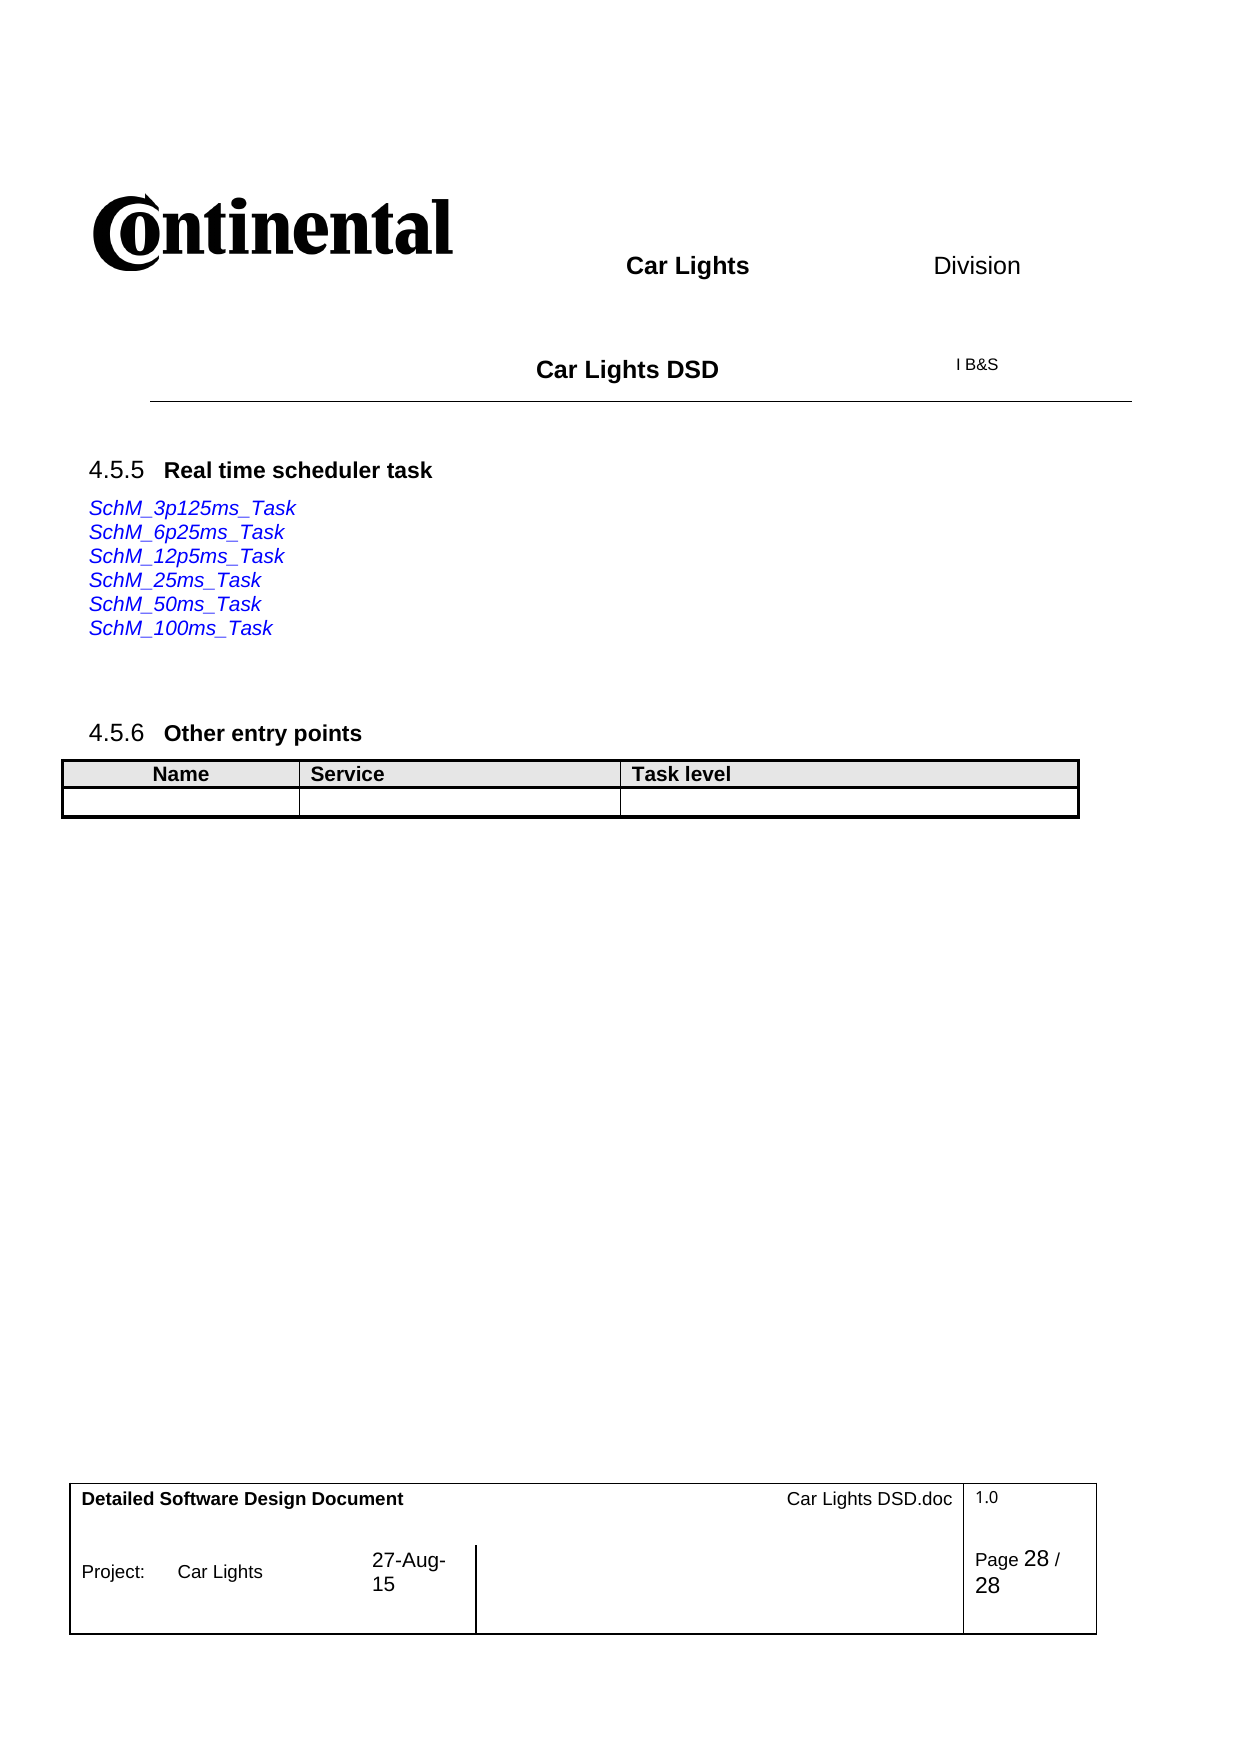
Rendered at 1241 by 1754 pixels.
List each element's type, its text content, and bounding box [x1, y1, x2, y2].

table_cell [300, 789, 620, 815]
text SchM_50ms_Task [89, 592, 1152, 616]
table_cell [64, 789, 299, 815]
table_cell [621, 789, 1077, 815]
text SchM_12p5ms_Task [89, 544, 1152, 568]
table_header Name [64, 762, 299, 786]
text SchM_25ms_Task [89, 568, 1152, 592]
text SchM_3p125ms_Task [89, 496, 1152, 520]
text SchM_6p25ms_Task [89, 520, 1152, 544]
text SchM_100ms_Task [89, 616, 1152, 693]
list Real time scheduler task [89, 455, 1152, 484]
picture [93, 193, 453, 271]
table_header Task level [621, 762, 1077, 786]
table_header Service [300, 762, 620, 786]
list Other entry points [89, 718, 1152, 746]
